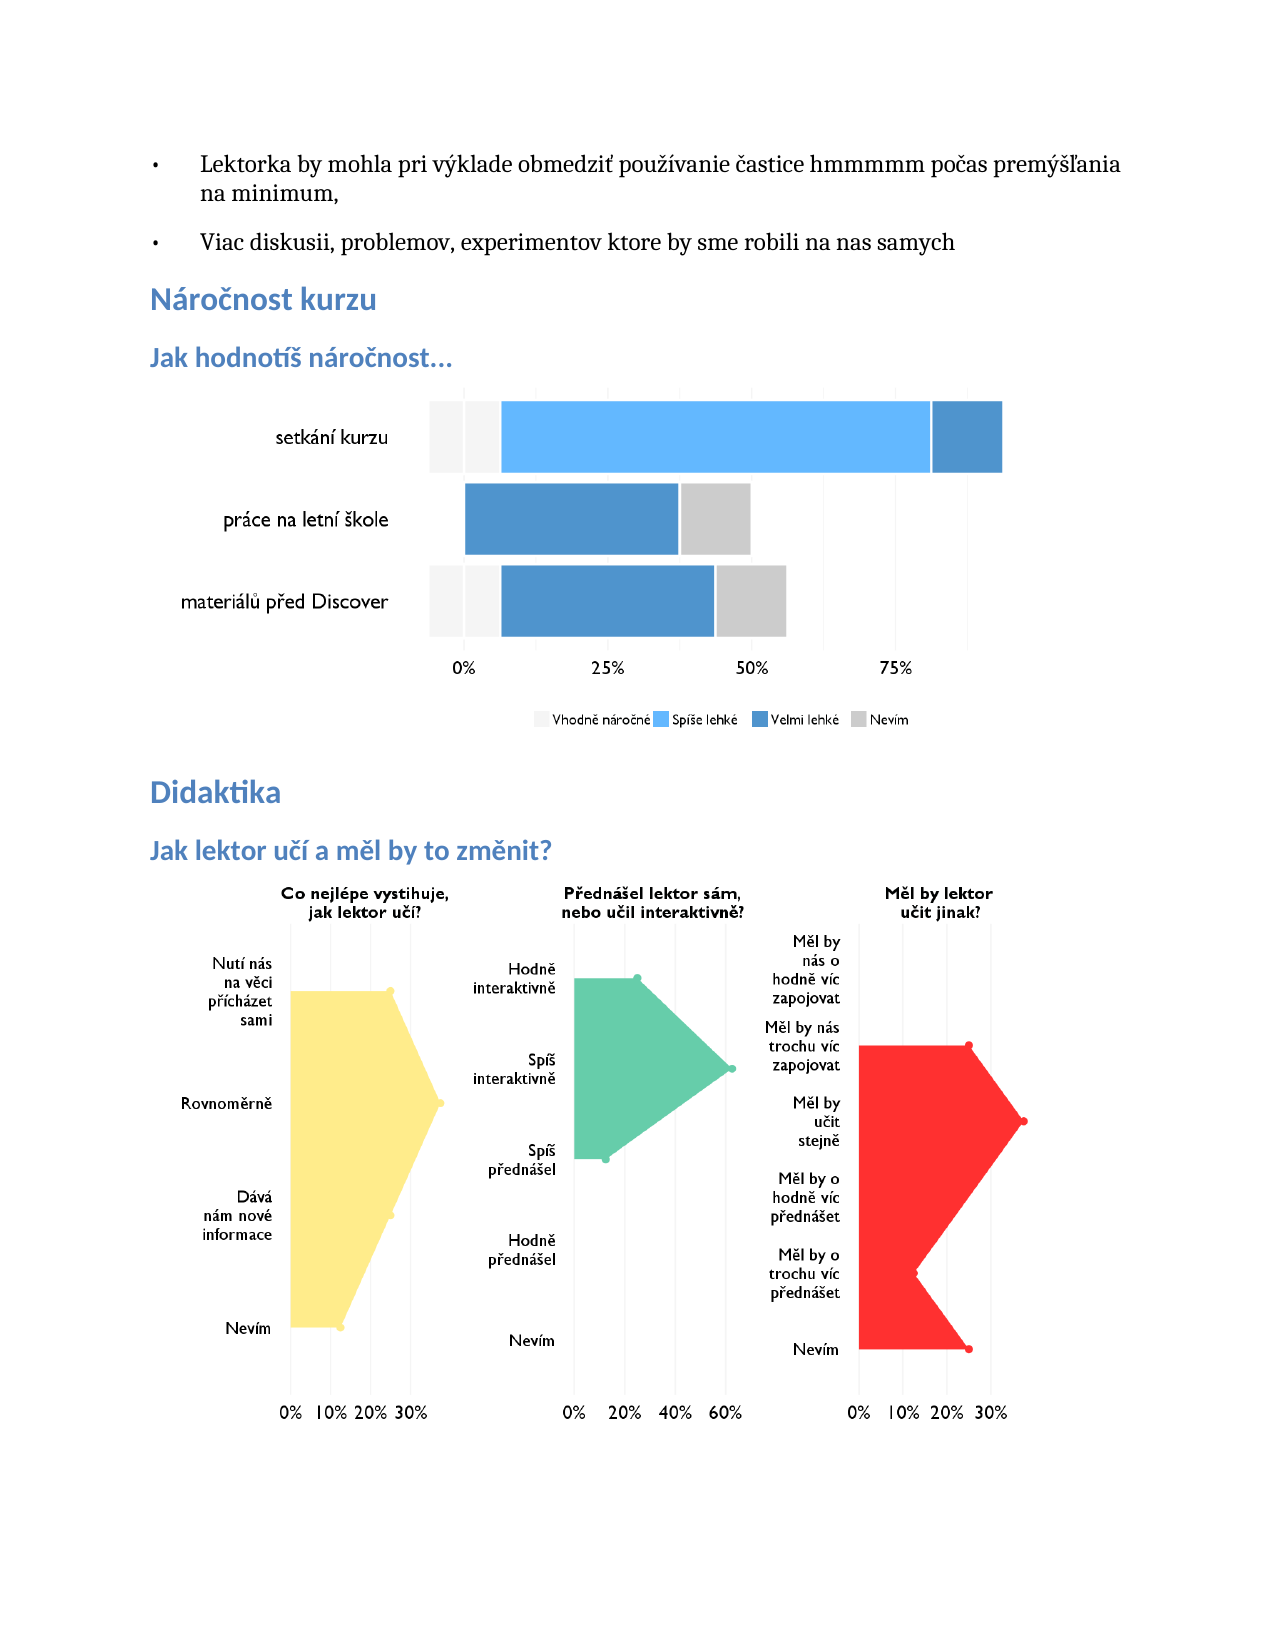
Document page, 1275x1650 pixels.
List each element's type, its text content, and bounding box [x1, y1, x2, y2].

subtitle Jak hodnotíš náročnost... [150, 339, 1125, 375]
subtitle Jak lektor učí a měl by to změnit? [150, 832, 1125, 868]
list Viac diskusii, problemov, experimentov ktore by sme robili na nas samych [150, 228, 1125, 257]
list Lektorka by mohla pri výklade obmedziť používanie častice hmmmmm počas premýšľania na minimum, [150, 150, 1125, 207]
subtitle Didaktika [150, 771, 1125, 812]
picture [168, 375, 1044, 751]
subtitle Náročnost kurzu [150, 278, 1125, 319]
picture [168, 868, 1044, 1431]
